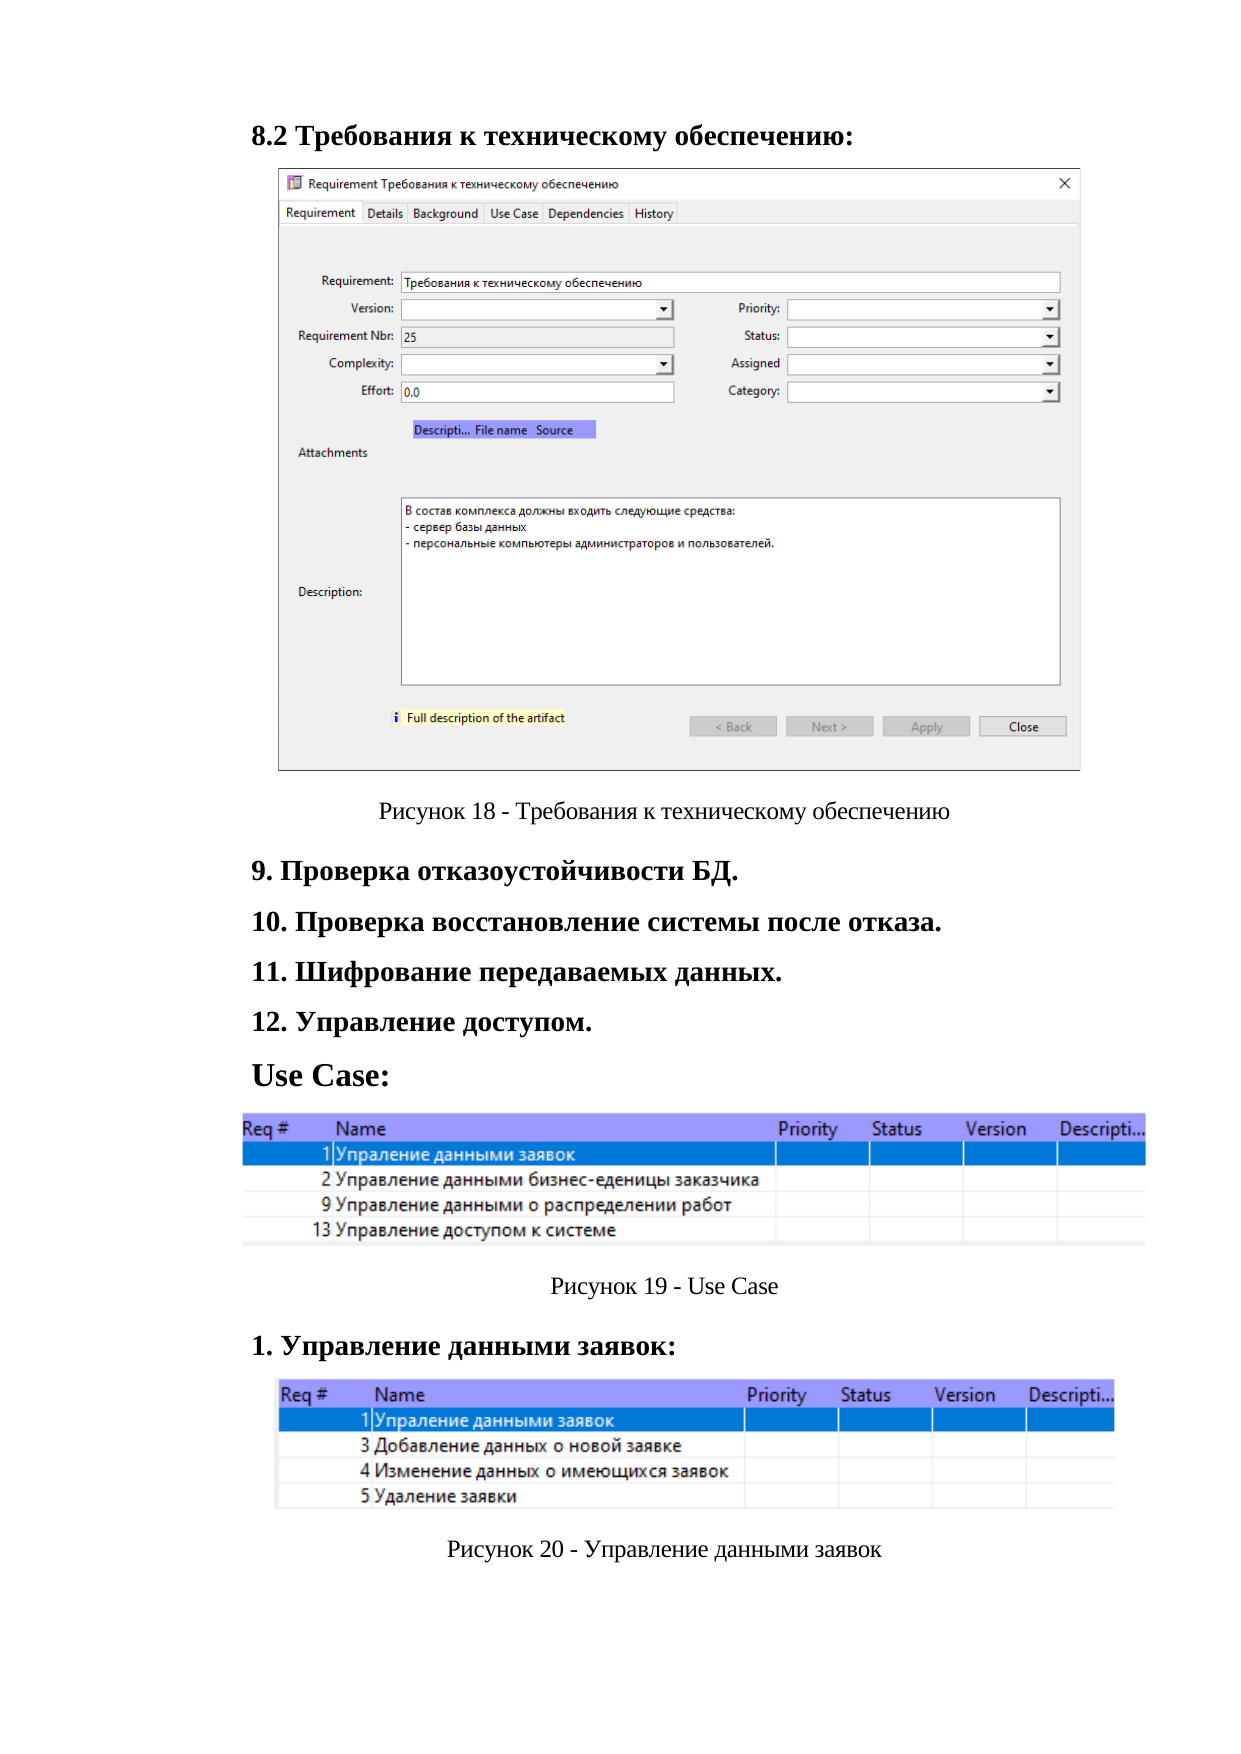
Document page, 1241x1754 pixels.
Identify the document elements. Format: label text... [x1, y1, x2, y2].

text Рисунок 20 - Управление данными заявок [177, 1534, 1152, 1563]
subtitle 8.2 Требования к техническому обеспечению: [177, 118, 1152, 152]
subtitle 1. Управление данными заявок: [177, 1328, 1152, 1362]
picture [278, 168, 1081, 771]
subtitle 12. Управление доступом. [177, 1004, 1152, 1038]
text Рисунок 19 - Use Case [177, 1271, 1152, 1300]
subtitle 11. Шифрование передаваемых данных. [177, 954, 1152, 988]
picture [273, 1378, 1115, 1509]
picture [242, 1112, 1146, 1246]
subtitle Use Case: [177, 1055, 1152, 1093]
subtitle 10. Проверка восстановление системы после отказа. [177, 904, 1152, 937]
text Рисунок 18 - Требования к техническому обеспечению [177, 796, 1152, 825]
subtitle 9. Проверка отказоустойчивости БД. [177, 853, 1152, 887]
